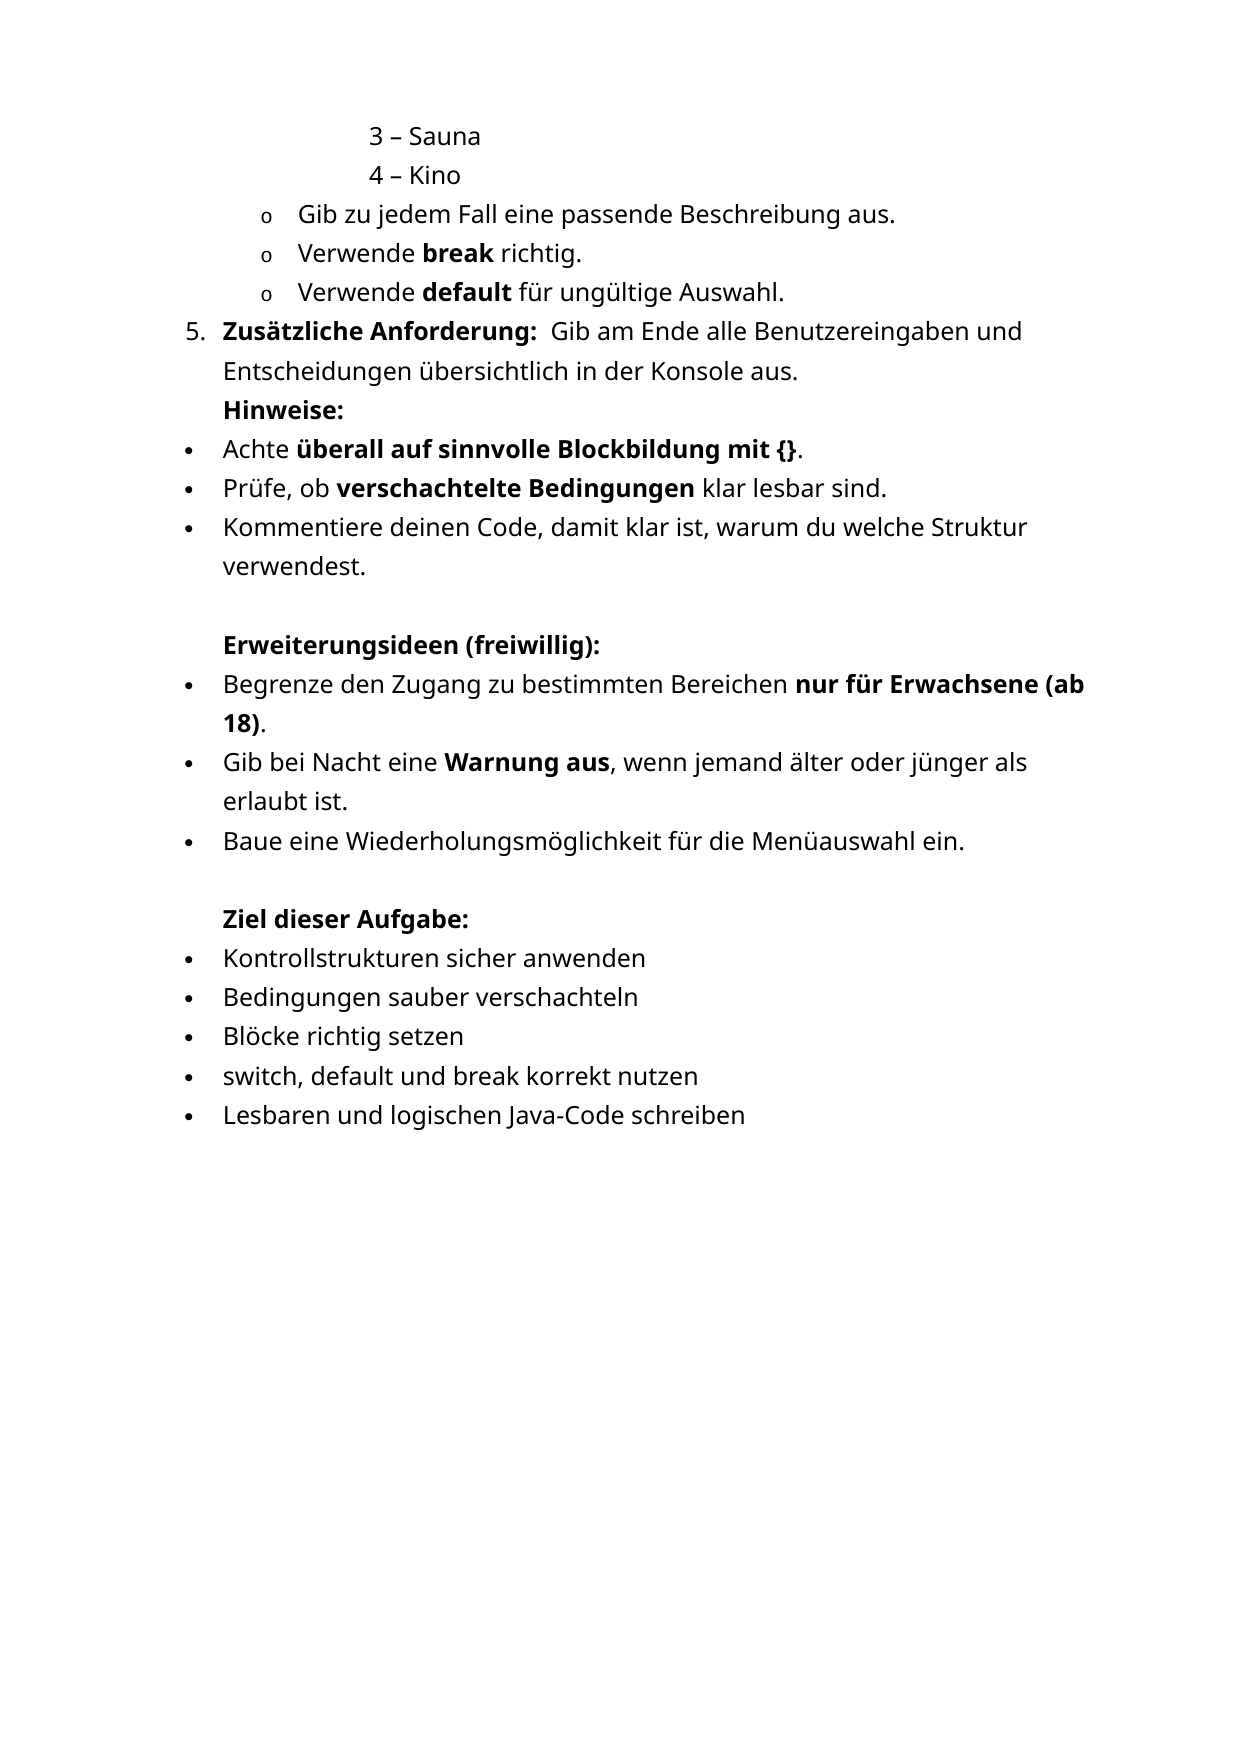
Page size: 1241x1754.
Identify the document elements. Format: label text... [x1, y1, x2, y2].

list Prüfe, ob verschachtelte Bedingungen klar lesbar sind. [185, 471, 1092, 505]
list Baue eine Wiederholungsmöglichkeit für die Menüauswahl ein. [185, 823, 1092, 857]
list Blöcke richtig setzen [185, 1019, 1092, 1053]
list Begrenze den Zugang zu bestimmten Bereichen nur für Erwachsene (ab 18). [185, 666, 1092, 740]
list Gib zu jedem Fall eine passende Beschreibung aus. [260, 196, 1092, 231]
list Kommentiere deinen Code, damit klar ist, warum du welche Struktur verwendest. [185, 510, 1092, 583]
text 3 – Sauna [369, 118, 1092, 152]
list Bedingungen sauber verschachteln [185, 980, 1092, 1014]
list Hinweise: [223, 392, 1092, 426]
list Verwende default für ungültige Auswahl. [260, 275, 1092, 309]
list Achte überall auf sinnvolle Blockbildung mit {}. [185, 431, 1092, 466]
list switch, default und break korrekt nutzen [185, 1058, 1092, 1092]
text 4 – Kino [369, 157, 1092, 191]
list Ziel dieser Aufgabe: [223, 901, 1092, 936]
list Erweiterungsideen (freiwillig): [223, 627, 1092, 661]
list Verwende break richtig. [260, 236, 1092, 270]
list Lesbaren und logischen Java-Code schreiben [185, 1097, 1092, 1131]
list Gib bei Nacht eine Warnung aus, wenn jemand älter oder jünger als erlaubt ist. [185, 745, 1092, 818]
list Zusätzliche Anforderung: Gib am Ende alle Benutzereingaben und Entscheidungen übersichtlich in der Konsole aus. [185, 314, 1092, 387]
list Kontrollstrukturen sicher anwenden [185, 941, 1092, 975]
